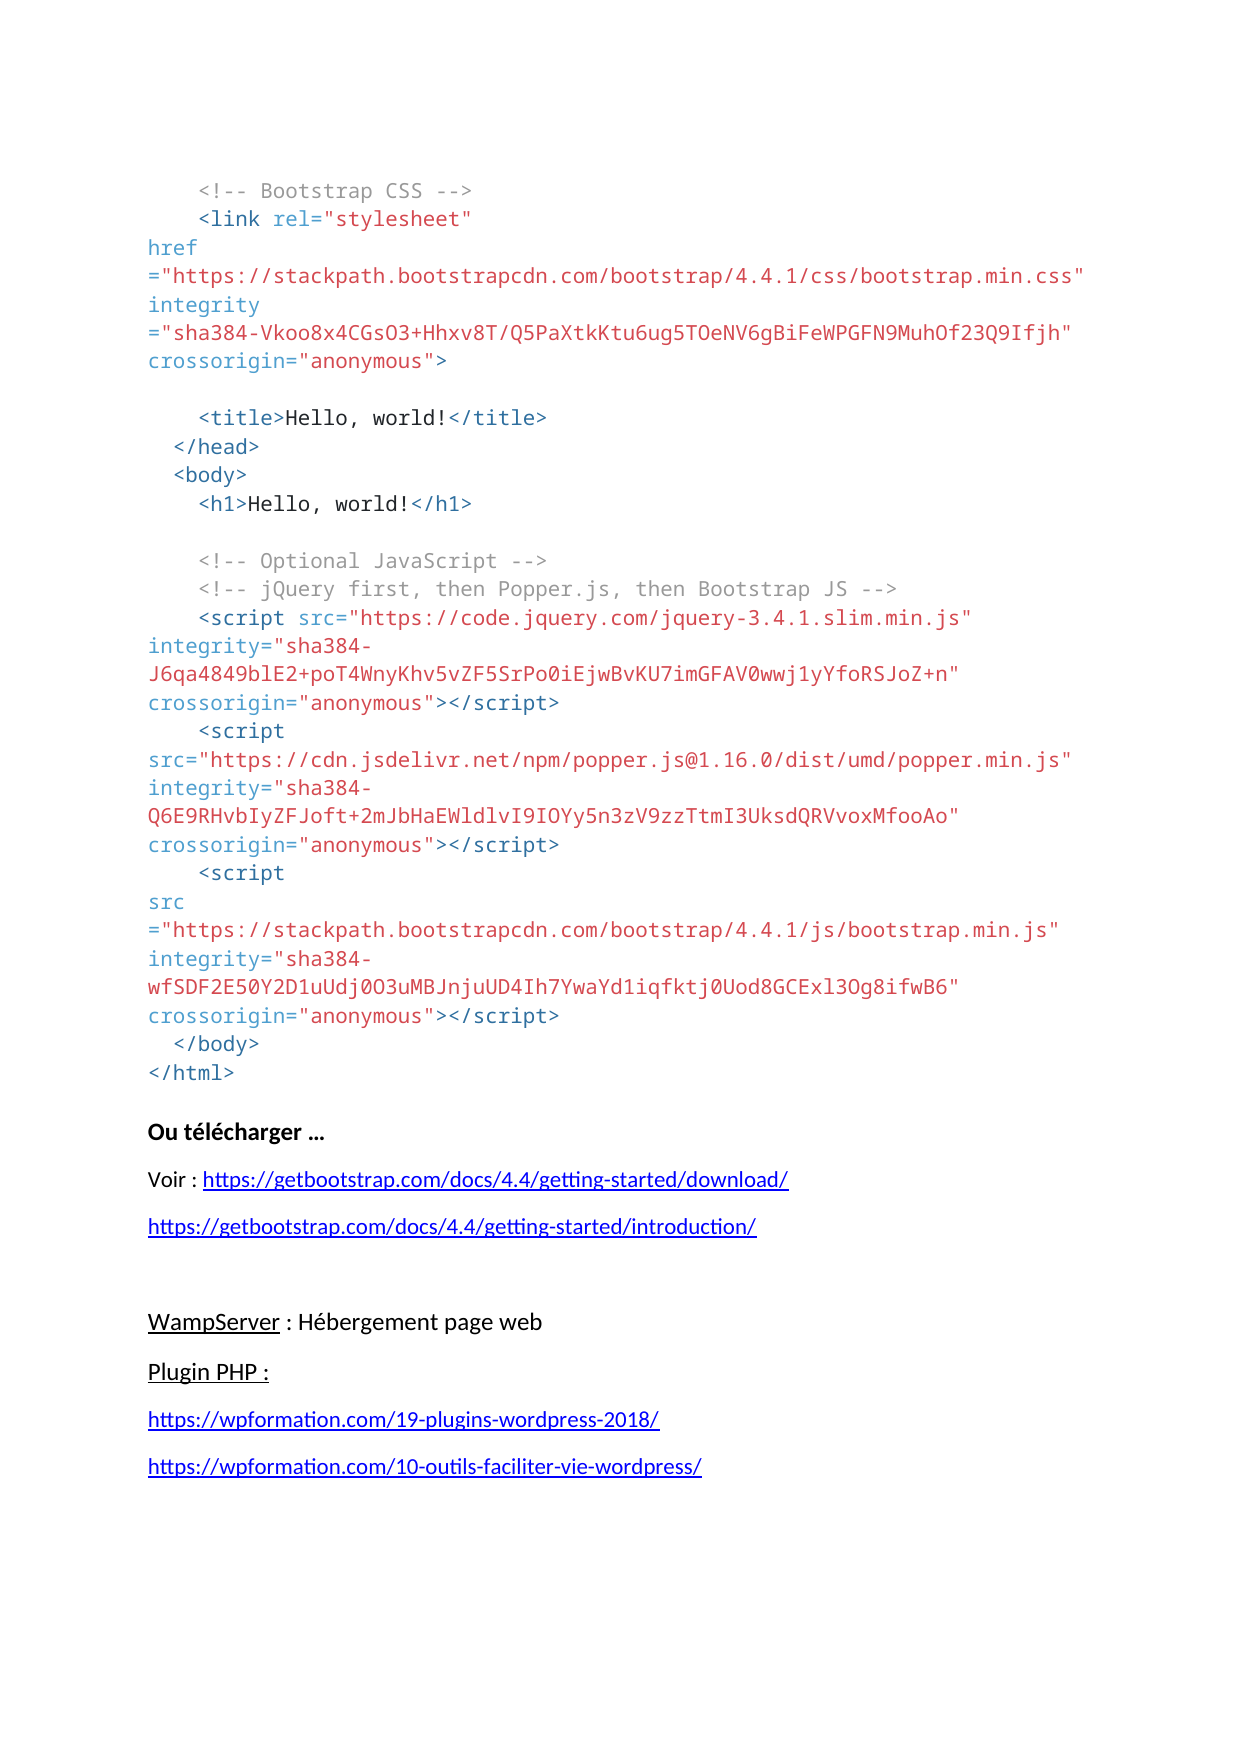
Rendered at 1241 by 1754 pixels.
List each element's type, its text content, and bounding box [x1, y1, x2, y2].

text <link rel="stylesheet" href="https://stackpath.bootstrapcdn.com/bootstrap/4.4.1/css/bootstrap.min.css" integrity="sha384-Vkoo8x4CGsO3+Hhxv8T/Q5PaXtkKtu6ug5TOeNV6gBiFeWPGFN9MuhOf23Q9Ifjh" crossorigin="anonymous"> [148, 204, 1093, 375]
text <script src="https://stackpath.bootstrapcdn.com/bootstrap/4.4.1/js/bootstrap.min.js" integrity="sha384-wfSDF2E50Y2D1uUdj0O3uMBJnjuUD4Ih7YwaYd1iqfktj0Uod8GCExl3Og8ifwB6" crossorigin="anonymous"></script> [148, 858, 1093, 1029]
text https://wpformation.com/10-outils-faciliter-vie-wordpress/ [148, 1452, 1093, 1480]
text <script src="https://cdn.jsdelivr.net/npm/popper.js@1.16.0/dist/umd/popper.min.js" integrity="sha384-Q6E9RHvbIyZFJoft+2mJbHaEWldlvI9IOYy5n3zV9zzTtmI3UksdQRVvoxMfooAo" crossorigin="anonymous"></script> [148, 716, 1093, 858]
text <!-- Optional JavaScript --> [148, 546, 1093, 574]
text <!-- Bootstrap CSS --> [148, 176, 1093, 204]
text https://wpformation.com/19-plugins-wordpress-2018/ [148, 1405, 1093, 1433]
text </body> [148, 1029, 1093, 1058]
text Ou télécharger … [148, 1116, 1093, 1146]
text <body> [148, 460, 1093, 489]
text https://getbootstrap.com/docs/4.4/getting-started/introduction/ [148, 1212, 1093, 1240]
text Voir : https://getbootstrap.com/docs/4.4/getting-started/download/ [148, 1165, 1093, 1193]
text <!-- jQuery first, then Popper.js, then Bootstrap JS --> [148, 574, 1093, 603]
text Plugin PHP : [148, 1356, 1093, 1386]
text <title>Hello, world!</title> [148, 403, 1093, 432]
text </html> [148, 1058, 1093, 1086]
text </head> [148, 432, 1093, 460]
text <h1>Hello, world!</h1> [148, 489, 1093, 517]
text WampServer : Hébergement page web [148, 1306, 1093, 1337]
text <script src="https://code.jquery.com/jquery-3.4.1.slim.min.js" integrity="sha384-J6qa4849blE2+poT4WnyKhv5vZF5SrPo0iEjwBvKU7imGFAV0wwj1yYfoRSJoZ+n" crossorigin="anonymous"></script> [148, 603, 1093, 716]
